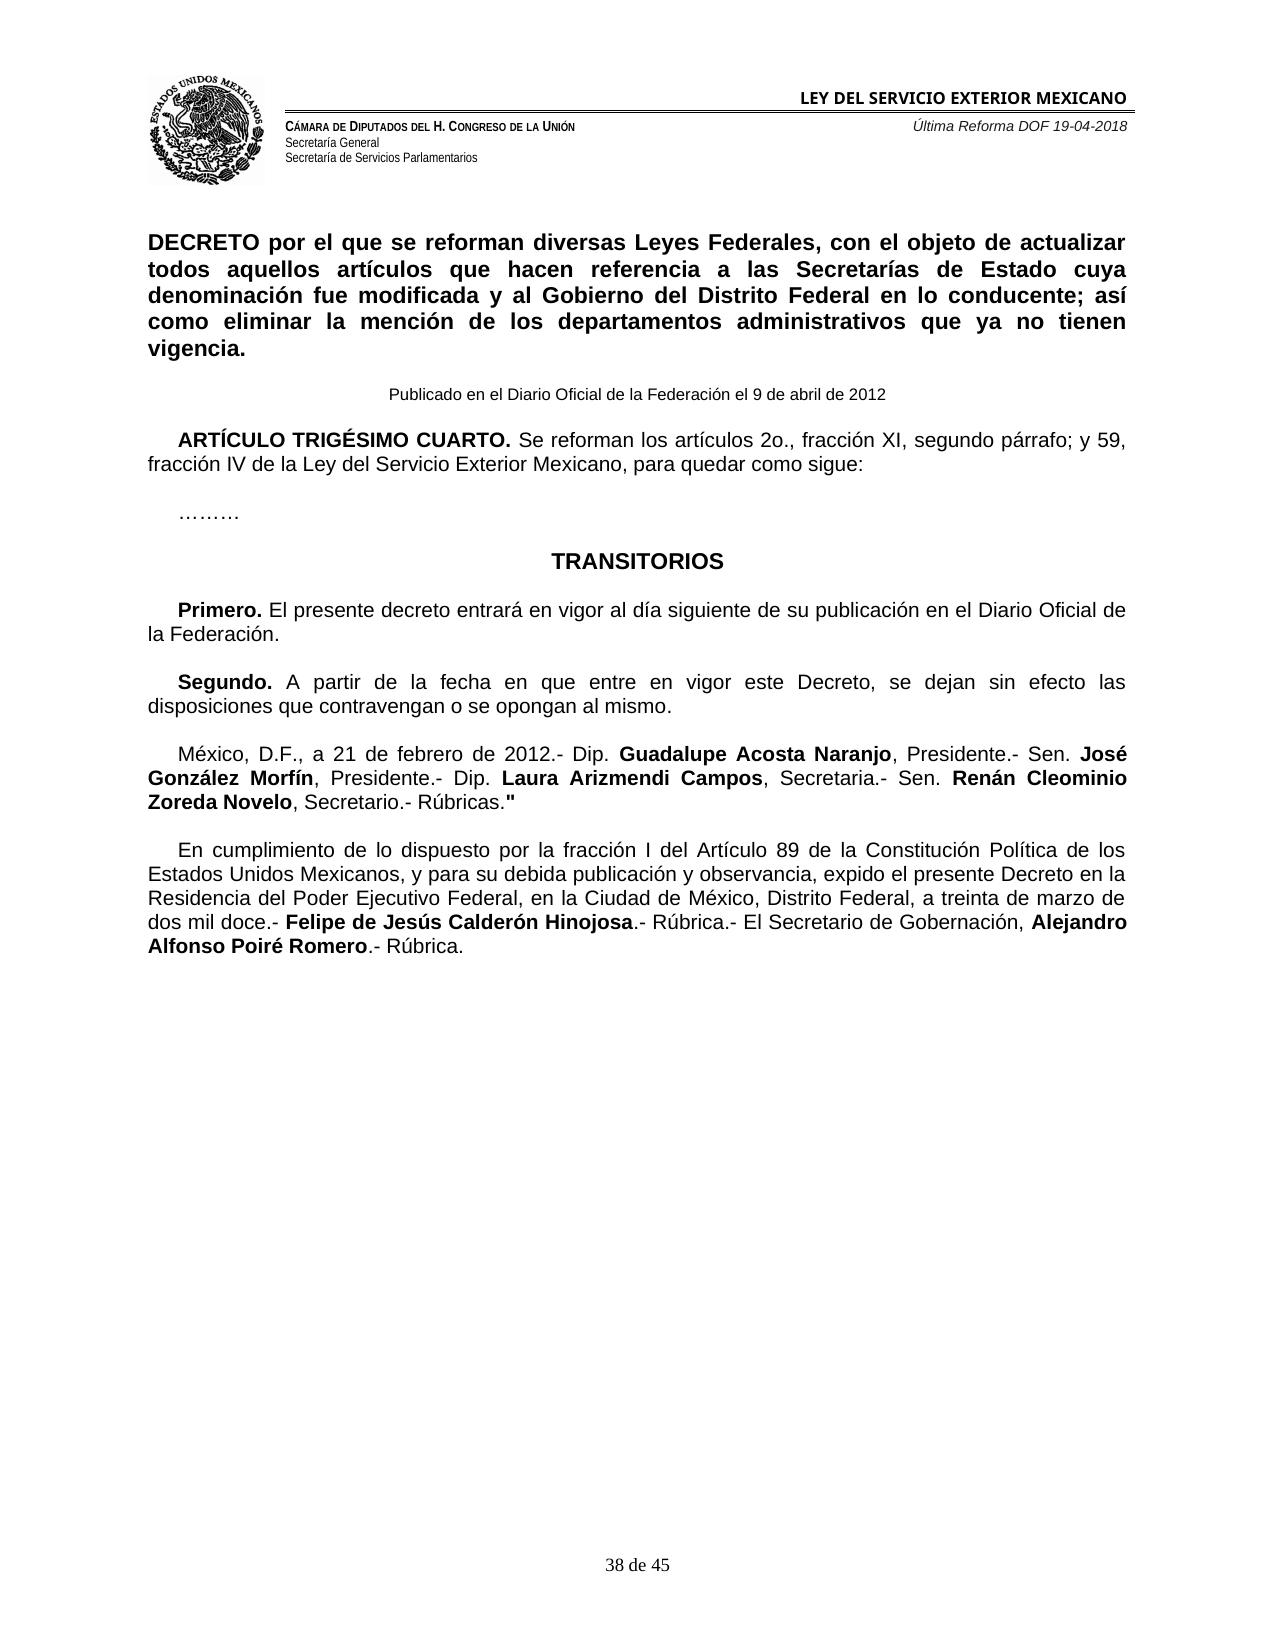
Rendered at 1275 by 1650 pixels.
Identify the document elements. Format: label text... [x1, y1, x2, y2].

text Primero. El presente decreto entrará en vigor al día siguiente de su publicación en el Diario Oficial de la Federación. [148, 598, 1127, 646]
text TRANSITORIOS [148, 548, 1127, 574]
text Publicado en el Diario Oficial de la Federación el 9 de abril de 2012 [148, 385, 1127, 404]
text Segundo. A partir de la fecha en que entre en vigor este Decreto, se dejan sin efecto las disposiciones que contravengan o se opongan al mismo. [148, 670, 1127, 718]
text DECRETO por el que se reforman diversas Leyes Federales, con el objeto de actualizar todos aquellos artículos que hacen referencia a las Secretarías de Estado cuya denominación fue modificada y al Gobierno del Distrito Federal en lo conducente; así como eliminar la mención de los departamentos administrativos que ya no tienen vigencia. [148, 229, 1127, 361]
text En cumplimiento de lo dispuesto por la fracción I del Artículo 89 de la Constitución Política de los Estados Unidos Mexicanos, y para su debida publicación y observancia, expido el presente Decreto en la Residencia del Poder Ejecutivo Federal, en la Ciudad de México, Distrito Federal, a treinta de marzo de dos mil doce.- Felipe de Jesús Calderón Hinojosa.- Rúbrica.- El Secretario de Gobernación, Alejandro Alfonso Poiré Romero.- Rúbrica. [148, 838, 1127, 957]
text México, D.F., a 21 de febrero de 2012.- Dip. Guadalupe Acosta Naranjo, Presidente.- Sen. José González Morfín, Presidente.- Dip. Laura Arizmendi Campos, Secretaria.- Sen. Renán Cleominio Zoreda Novelo, Secretario.- Rúbricas." [148, 742, 1127, 814]
text ……… [148, 500, 1127, 524]
text ARTÍCULO TRIGÉSIMO CUARTO. Se reforman los artículos 2o., fracción XI, segundo párrafo; y 59, fracción IV de la Ley del Servicio Exterior Mexicano, para quedar como sigue: [148, 428, 1127, 476]
